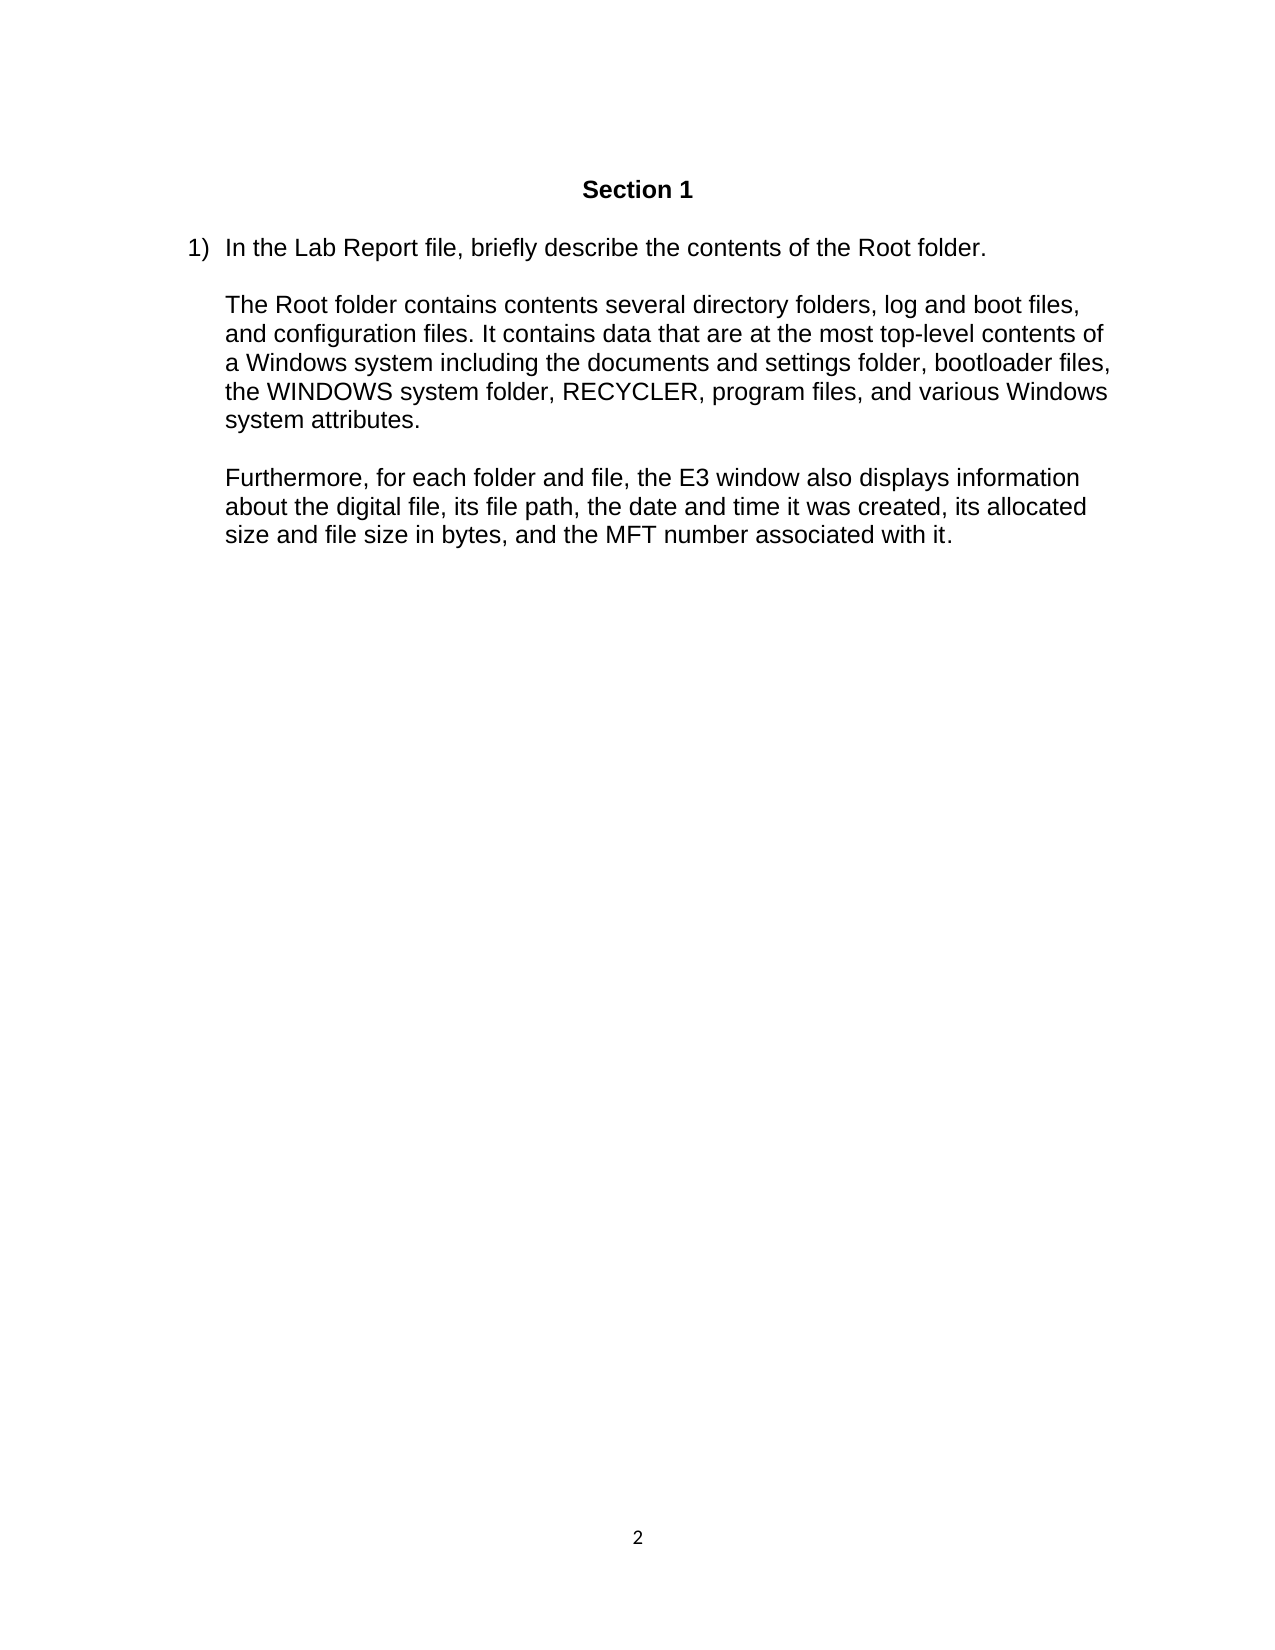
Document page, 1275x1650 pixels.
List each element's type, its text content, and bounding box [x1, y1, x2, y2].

text Section 1 [150, 175, 1125, 204]
list In the Lab Report file, briefly describe the contents of the Root folder. [187, 233, 1125, 262]
list The Root folder contains contents several directory folders, log and boot files, and configuration files. It contains data that are at the most top-level contents of a Windows system including the documents and settings folder, bootloader files, the WINDOWS system folder, RECYCLER, program files, and various Windows system attributes. [225, 290, 1125, 434]
list Furthermore, for each folder and file, the E3 window also displays information about the digital file, its file path, the date and time it was created, its allocated size and file size in bytes, and the MFT number associated with it. [225, 463, 1125, 549]
